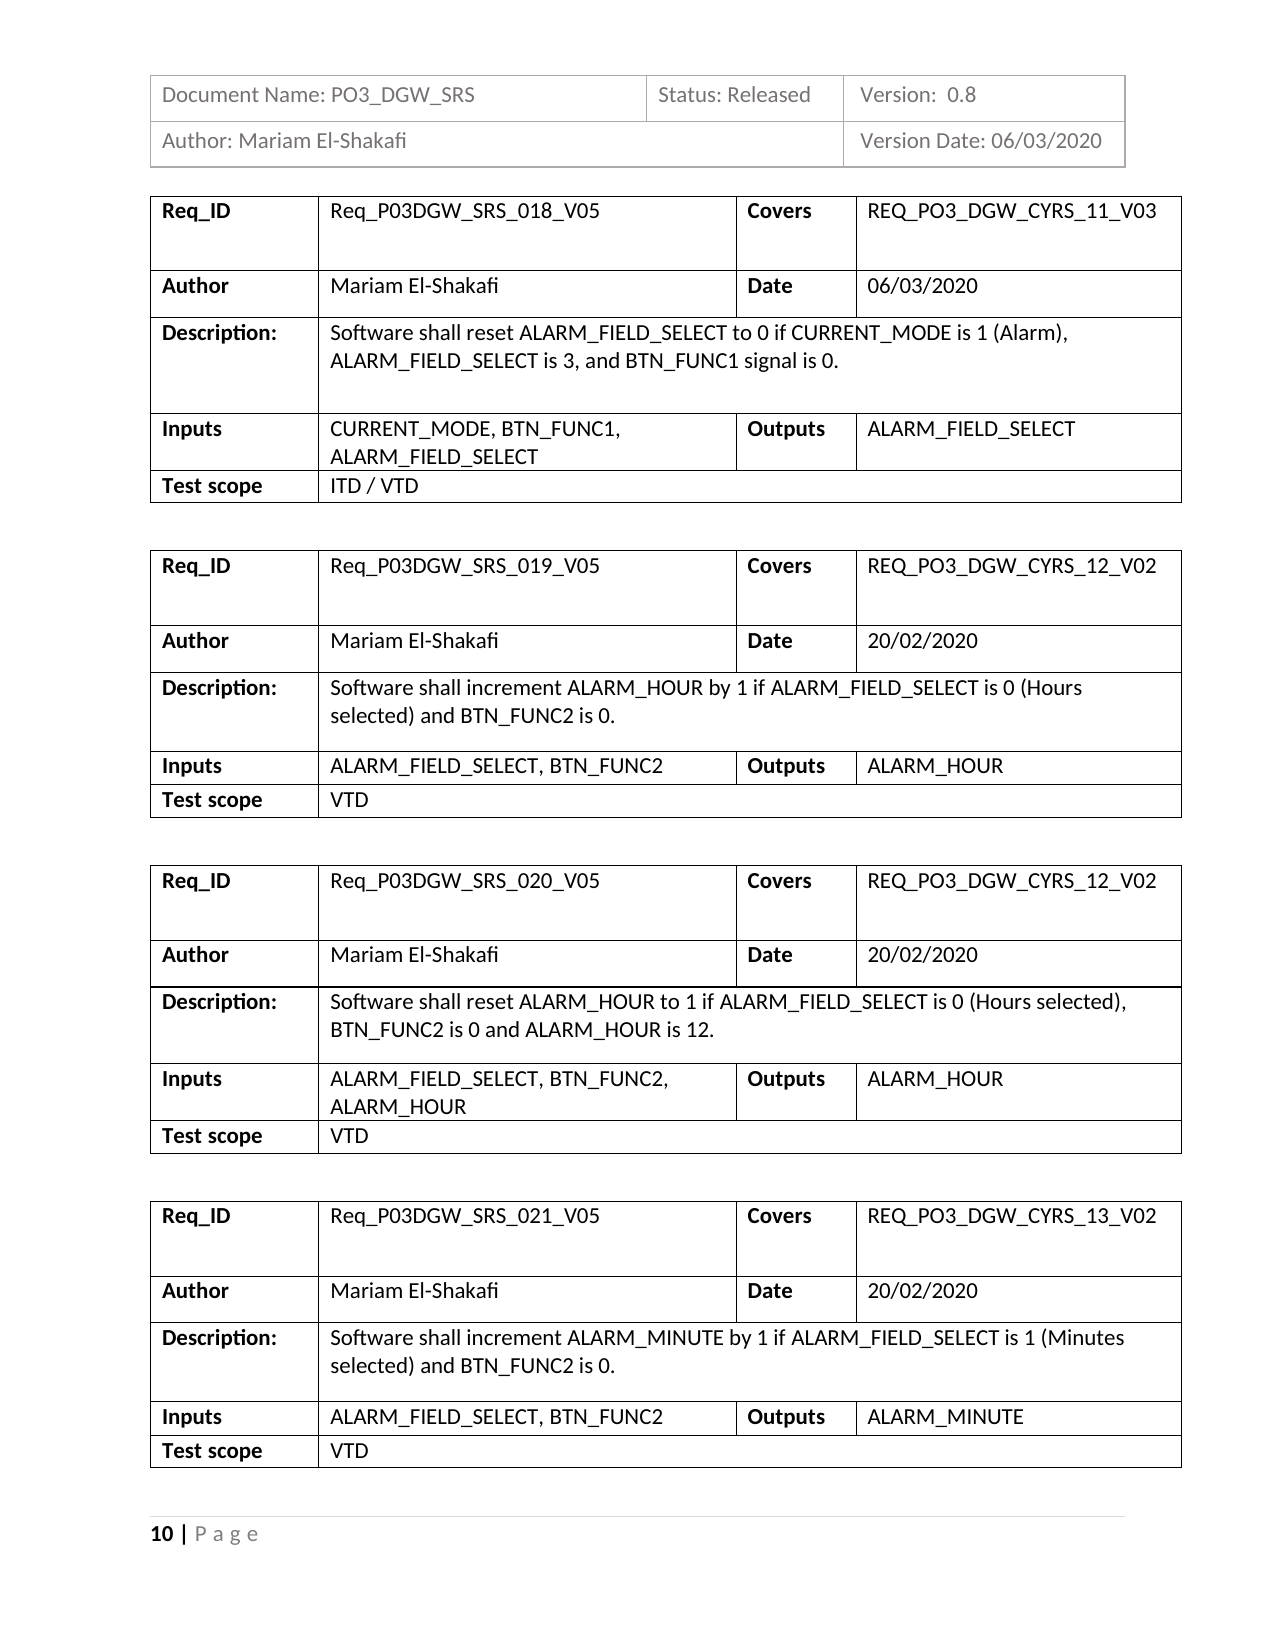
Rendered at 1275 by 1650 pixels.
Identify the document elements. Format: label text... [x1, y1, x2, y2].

table_cell Author [151, 941, 318, 986]
table_cell Software shall reset ALARM_FIELD_SELECT to 0 if CURRENT_MODE is 1 (Alarm), ALARM_FIELD_SELECT is 3, and BTN_FUNC1 signal is 0. [319, 318, 1181, 413]
table_cell Author [151, 1277, 318, 1322]
table_header Covers [737, 866, 856, 939]
table_header Req_P03DGW_SRS_021_V05 [319, 1202, 736, 1276]
table_cell ALARM_FIELD_SELECT, BTN_FUNC2, ALARM_HOUR [319, 1064, 736, 1120]
table_cell ALARM_FIELD_SELECT, BTN_FUNC2 [319, 1402, 736, 1435]
table_header Covers [737, 551, 856, 625]
table_cell ALARM_FIELD_SELECT [857, 414, 1181, 470]
table_header REQ_PO3_DGW_CYRS_11_V03 [857, 197, 1181, 270]
table_cell Mariam El-Shakafi [319, 1277, 736, 1322]
table_header Req_ID [151, 197, 318, 270]
table_header REQ_PO3_DGW_CYRS_12_V02 [857, 866, 1181, 939]
table_cell Software shall increment ALARM_MINUTE by 1 if ALARM_FIELD_SELECT is 1 (Minutes selected) and BTN_FUNC2 is 0. [319, 1323, 1181, 1401]
table_cell Date [737, 626, 856, 672]
table_cell Inputs [151, 1064, 318, 1120]
table_cell ITD / VTD [319, 471, 1181, 502]
table_cell Inputs [151, 414, 318, 470]
table_cell Test scope [151, 1121, 318, 1153]
table_cell VTD [319, 1436, 1181, 1467]
table_cell ALARM_HOUR [857, 752, 1181, 784]
table_cell Outputs [737, 1064, 856, 1120]
table_cell Test scope [151, 785, 318, 817]
table_cell 20/02/2020 [857, 1277, 1181, 1322]
table_cell ALARM_HOUR [857, 1064, 1181, 1120]
table_cell ALARM_MINUTE [857, 1402, 1181, 1435]
table_cell Description: [151, 318, 318, 413]
table_cell Date [737, 271, 856, 317]
table_cell Mariam El-Shakafi [319, 271, 736, 317]
table_header Req_ID [151, 551, 318, 625]
table_cell Author [151, 626, 318, 672]
table_header REQ_PO3_DGW_CYRS_12_V02 [857, 551, 1181, 625]
table_header Req_P03DGW_SRS_019_V05 [319, 551, 736, 625]
table_cell 20/02/2020 [857, 941, 1181, 986]
table_cell Mariam El-Shakafi [319, 941, 736, 986]
table_cell Outputs [737, 752, 856, 784]
table_cell Description: [151, 988, 318, 1063]
table_cell Outputs [737, 1402, 856, 1435]
table_cell Description: [151, 1323, 318, 1401]
table_header Req_ID [151, 866, 318, 939]
table_header Covers [737, 1202, 856, 1276]
table_cell Inputs [151, 1402, 318, 1435]
table_header Covers [737, 197, 856, 270]
table_cell Software shall reset ALARM_HOUR to 1 if ALARM_FIELD_SELECT is 0 (Hours selected), BTN_FUNC2 is 0 and ALARM_HOUR is 12. [319, 988, 1181, 1063]
table_cell Inputs [151, 752, 318, 784]
table_header Req_ID [151, 1202, 318, 1276]
table_cell Outputs [737, 414, 856, 470]
table_cell VTD [319, 785, 1181, 817]
table_cell Date [737, 941, 856, 986]
table_cell 06/03/2020 [857, 271, 1181, 317]
table_cell Test scope [151, 1436, 318, 1467]
table_cell Software shall increment ALARM_HOUR by 1 if ALARM_FIELD_SELECT is 0 (Hours selected) and BTN_FUNC2 is 0. [319, 673, 1181, 751]
table_cell 20/02/2020 [857, 626, 1181, 672]
table_cell ALARM_FIELD_SELECT, BTN_FUNC2 [319, 752, 736, 784]
table_cell Date [737, 1277, 856, 1322]
table_cell Test scope [151, 471, 318, 502]
table_header Req_P03DGW_SRS_018_V05 [319, 197, 736, 270]
table_header Req_P03DGW_SRS_020_V05 [319, 866, 736, 939]
table_cell VTD [319, 1121, 1181, 1153]
table_header REQ_PO3_DGW_CYRS_13_V02 [857, 1202, 1181, 1276]
table_cell Author [151, 271, 318, 317]
table_cell Mariam El-Shakafi [319, 626, 736, 672]
table_cell Description: [151, 673, 318, 751]
table_cell CURRENT_MODE, BTN_FUNC1, ALARM_FIELD_SELECT [319, 414, 736, 470]
